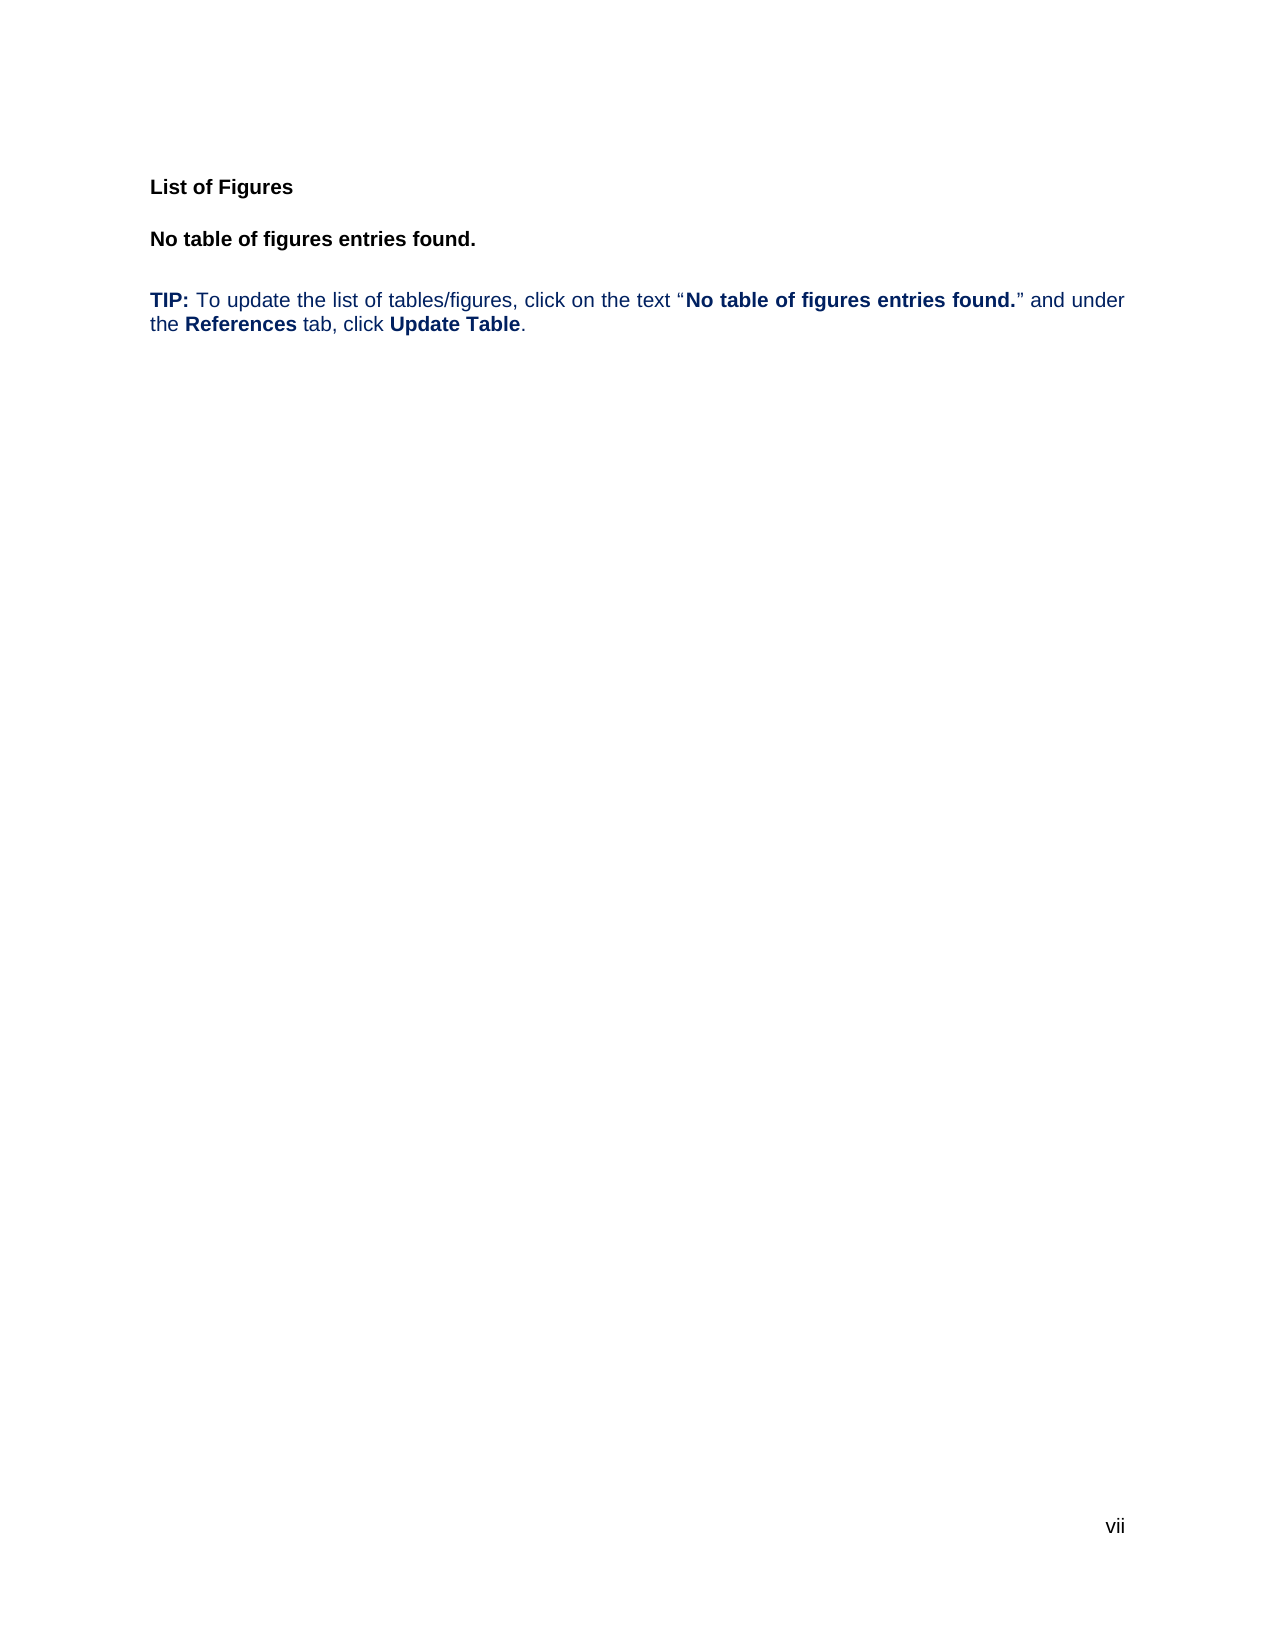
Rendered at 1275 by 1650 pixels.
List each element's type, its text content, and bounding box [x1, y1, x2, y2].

text No table of figures entries found. [150, 226, 1125, 250]
subtitle List of Figures [150, 175, 1125, 199]
text TIP: To update the list of tables/figures, click on the text “No table of figures entries found.” and under the References tab, click Update Table. [150, 288, 1125, 336]
